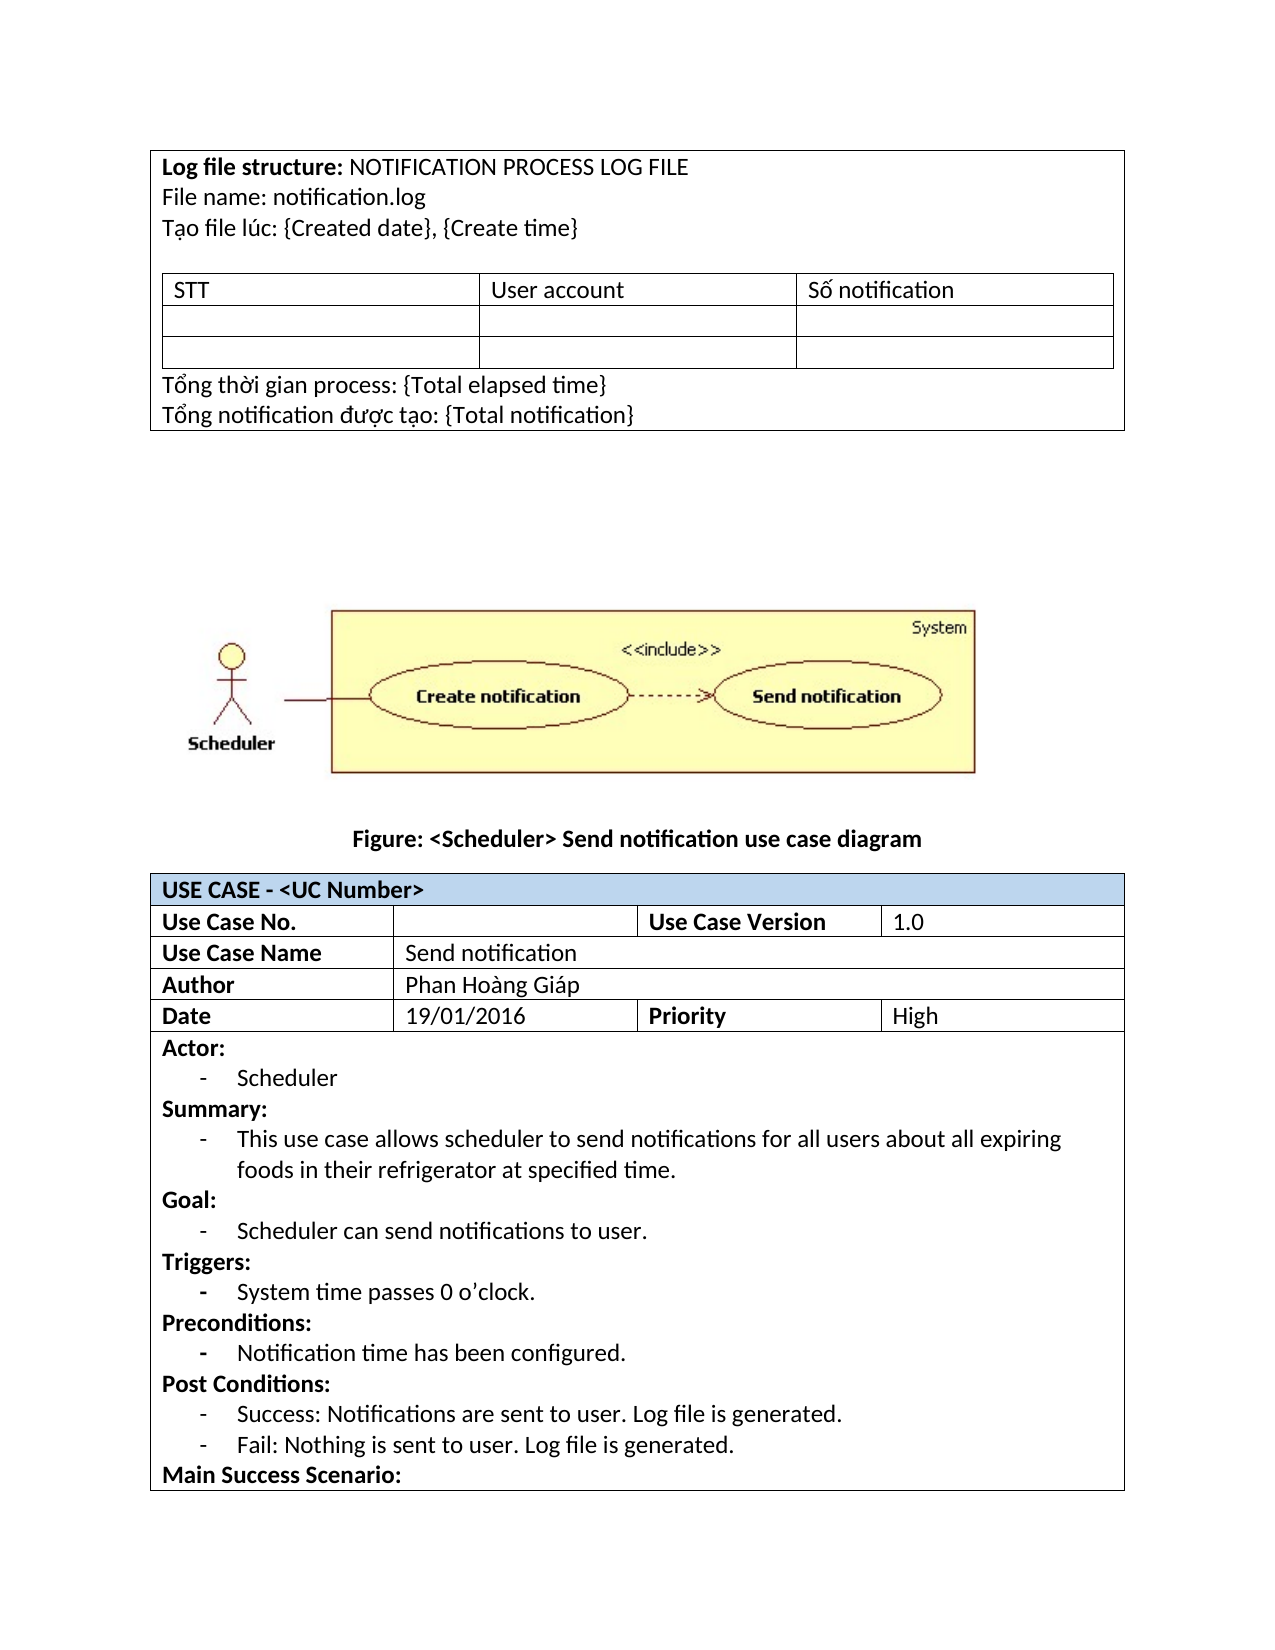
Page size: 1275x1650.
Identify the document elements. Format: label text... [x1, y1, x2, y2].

table_cell Use Case No. [151, 906, 393, 936]
table_cell Use Case Name [151, 937, 393, 968]
table_cell Use Case Version [638, 906, 881, 936]
table_header USE CASE - <UC Number> [151, 874, 1124, 905]
table_cell [394, 906, 637, 936]
table_cell Send notification [394, 937, 1124, 968]
text Figure: <Scheduler> Send notification use case diagram [150, 823, 1125, 854]
table_cell Priority [638, 1000, 881, 1031]
table_cell 19/01/2016 [394, 1000, 637, 1031]
table_cell Date [151, 1000, 393, 1031]
table_cell Phan Hoàng Giáp [394, 969, 1124, 999]
table_cell High [882, 1000, 1124, 1031]
table_cell 1.0 [882, 906, 1124, 936]
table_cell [151, 1032, 1124, 1490]
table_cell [151, 151, 1124, 430]
table_cell Author [151, 969, 393, 999]
picture [150, 579, 1007, 805]
